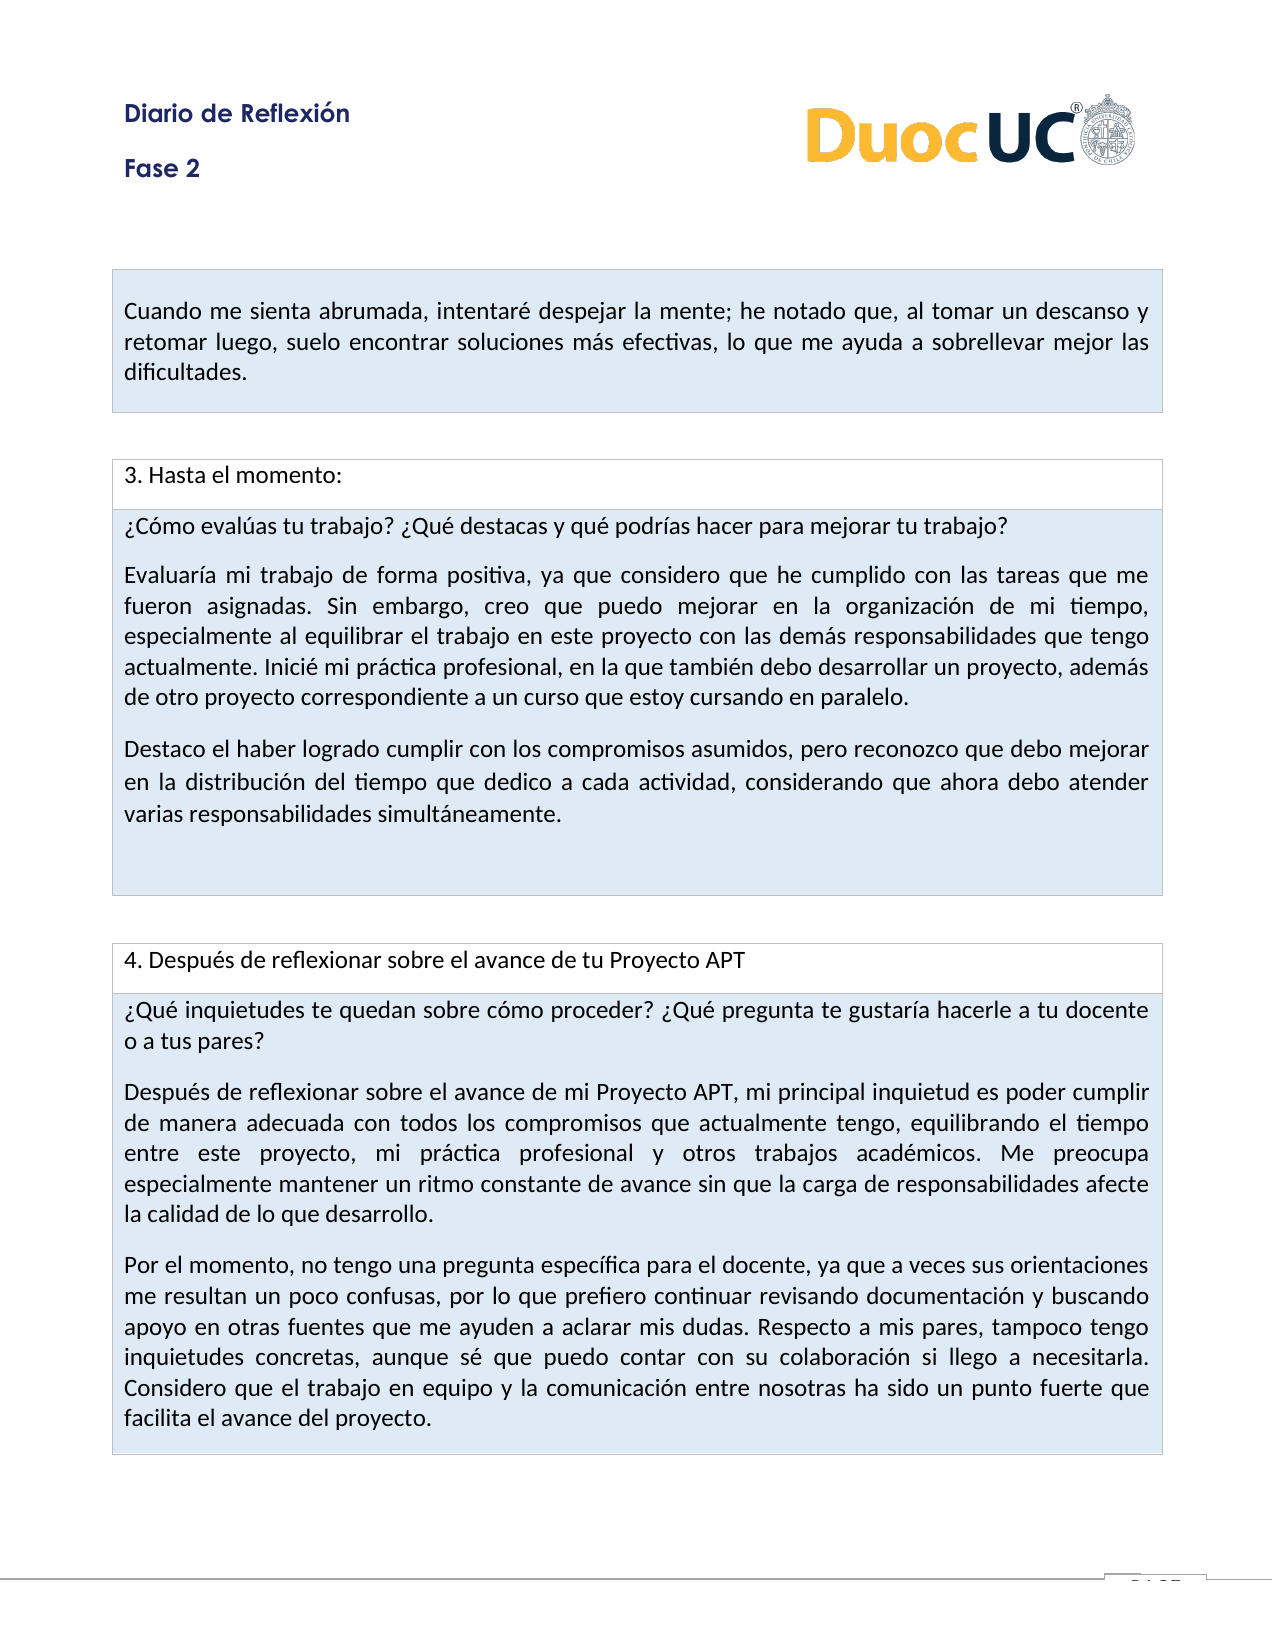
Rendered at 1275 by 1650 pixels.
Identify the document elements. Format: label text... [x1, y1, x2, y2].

table_cell ¿Qué inquietudes te quedan sobre cómo proceder? ¿Qué pregunta te gustaría hacerle a tu docente o a tus pares? Después de reflexionar sobre el avance de mi Proyecto APT, mi principal inquietud es poder cumplir de manera adecuada con todos los compromisos que actualmente tengo, equilibrando el tiempo entre este proyecto, mi práctica profesional y otros trabajos académicos. Me preocupa especialmente mantener un ritmo constante de avance sin que la carga de responsabilidades afecte la calidad de lo que desarrollo. Por el momento, no tengo una pregunta específica para el docente, ya que a veces sus orientaciones me resultan un poco confusas, por lo que prefiero continuar revisando documentación y buscando apoyo en otras fuentes que me ayuden a aclarar mis dudas. Respecto a mis pares, tampoco tengo inquietudes concretas, aunque sé que puedo contar con su colaboración si llego a necesitarla. Considero que el trabajo en equipo y la comunicación entre nosotras ha sido un punto fuerte que facilita el avance del proyecto. [113, 994, 1162, 1453]
table_header 4. Después de reflexionar sobre el avance de tu Proyecto APT [113, 944, 1162, 993]
table_header 3. Hasta el momento: [113, 460, 1162, 509]
picture [807, 94, 1135, 165]
table_cell ¿Cómo evalúas tu trabajo? ¿Qué destacas y qué podrías hacer para mejorar tu trabajo? Evaluaría mi trabajo de forma positiva, ya que considero que he cumplido con las tareas que me fueron asignadas. Sin embargo, creo que puedo mejorar en la organización de mi tiempo, especialmente al equilibrar el trabajo en este proyecto con las demás responsabilidades que tengo actualmente. Inicié mi práctica profesional, en la que también debo desarrollar un proyecto, además de otro proyecto correspondiente a un curso que estoy cursando en paralelo. Destaco el haber logrado cumplir con los compromisos asumidos, pero reconozco que debo mejorar en la distribución del tiempo que dedico a cada actividad, considerando que ahora debo atender varias responsabilidades simultáneamente. [113, 510, 1162, 895]
